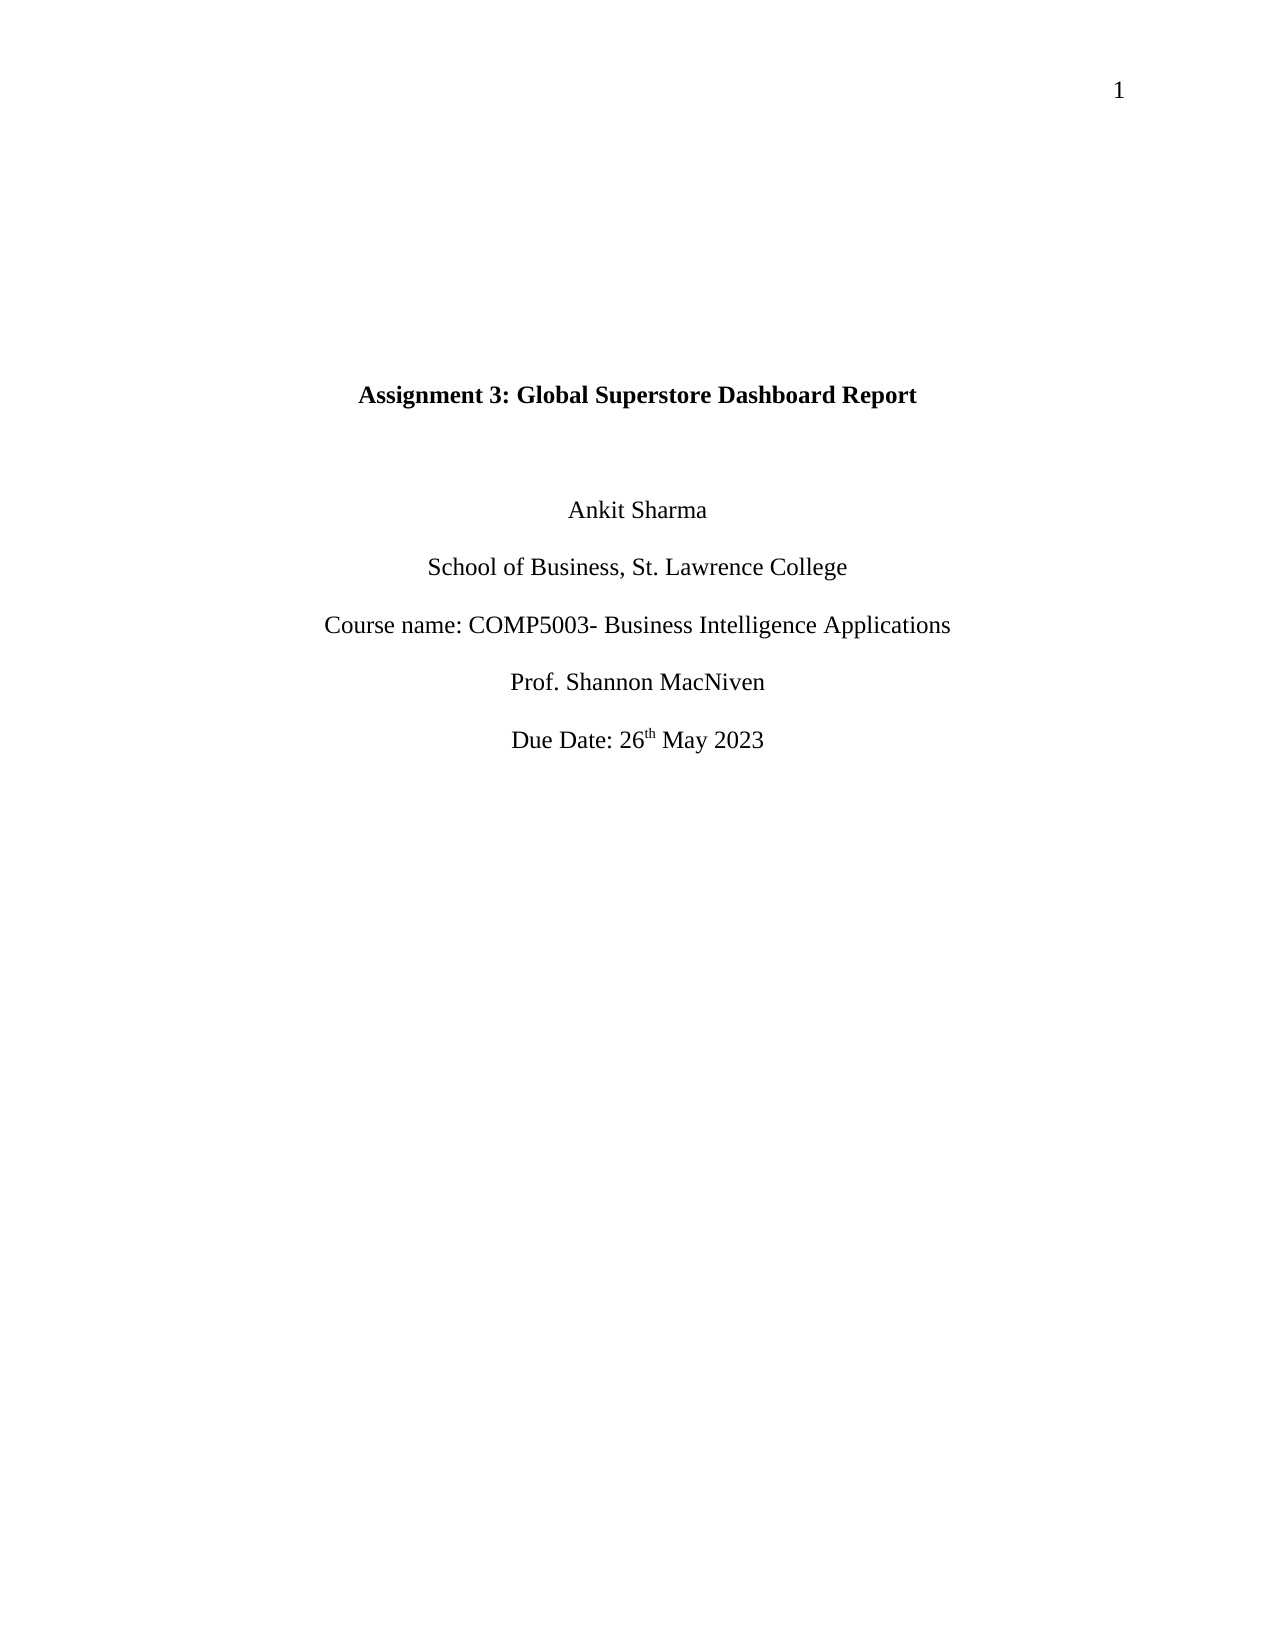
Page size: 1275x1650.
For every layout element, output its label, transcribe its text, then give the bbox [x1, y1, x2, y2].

text School of Business, St. Lawrence College [150, 552, 1125, 581]
text Ankit Sharma [150, 495, 1125, 524]
text Due Date: 26th May 2023 [150, 725, 1125, 754]
text Assignment 3: Global Superstore Dashboard Report [150, 380, 1125, 409]
text Course name: COMP5003- Business Intelligence Applications [150, 610, 1125, 639]
text Prof. Shannon MacNiven [150, 667, 1125, 696]
